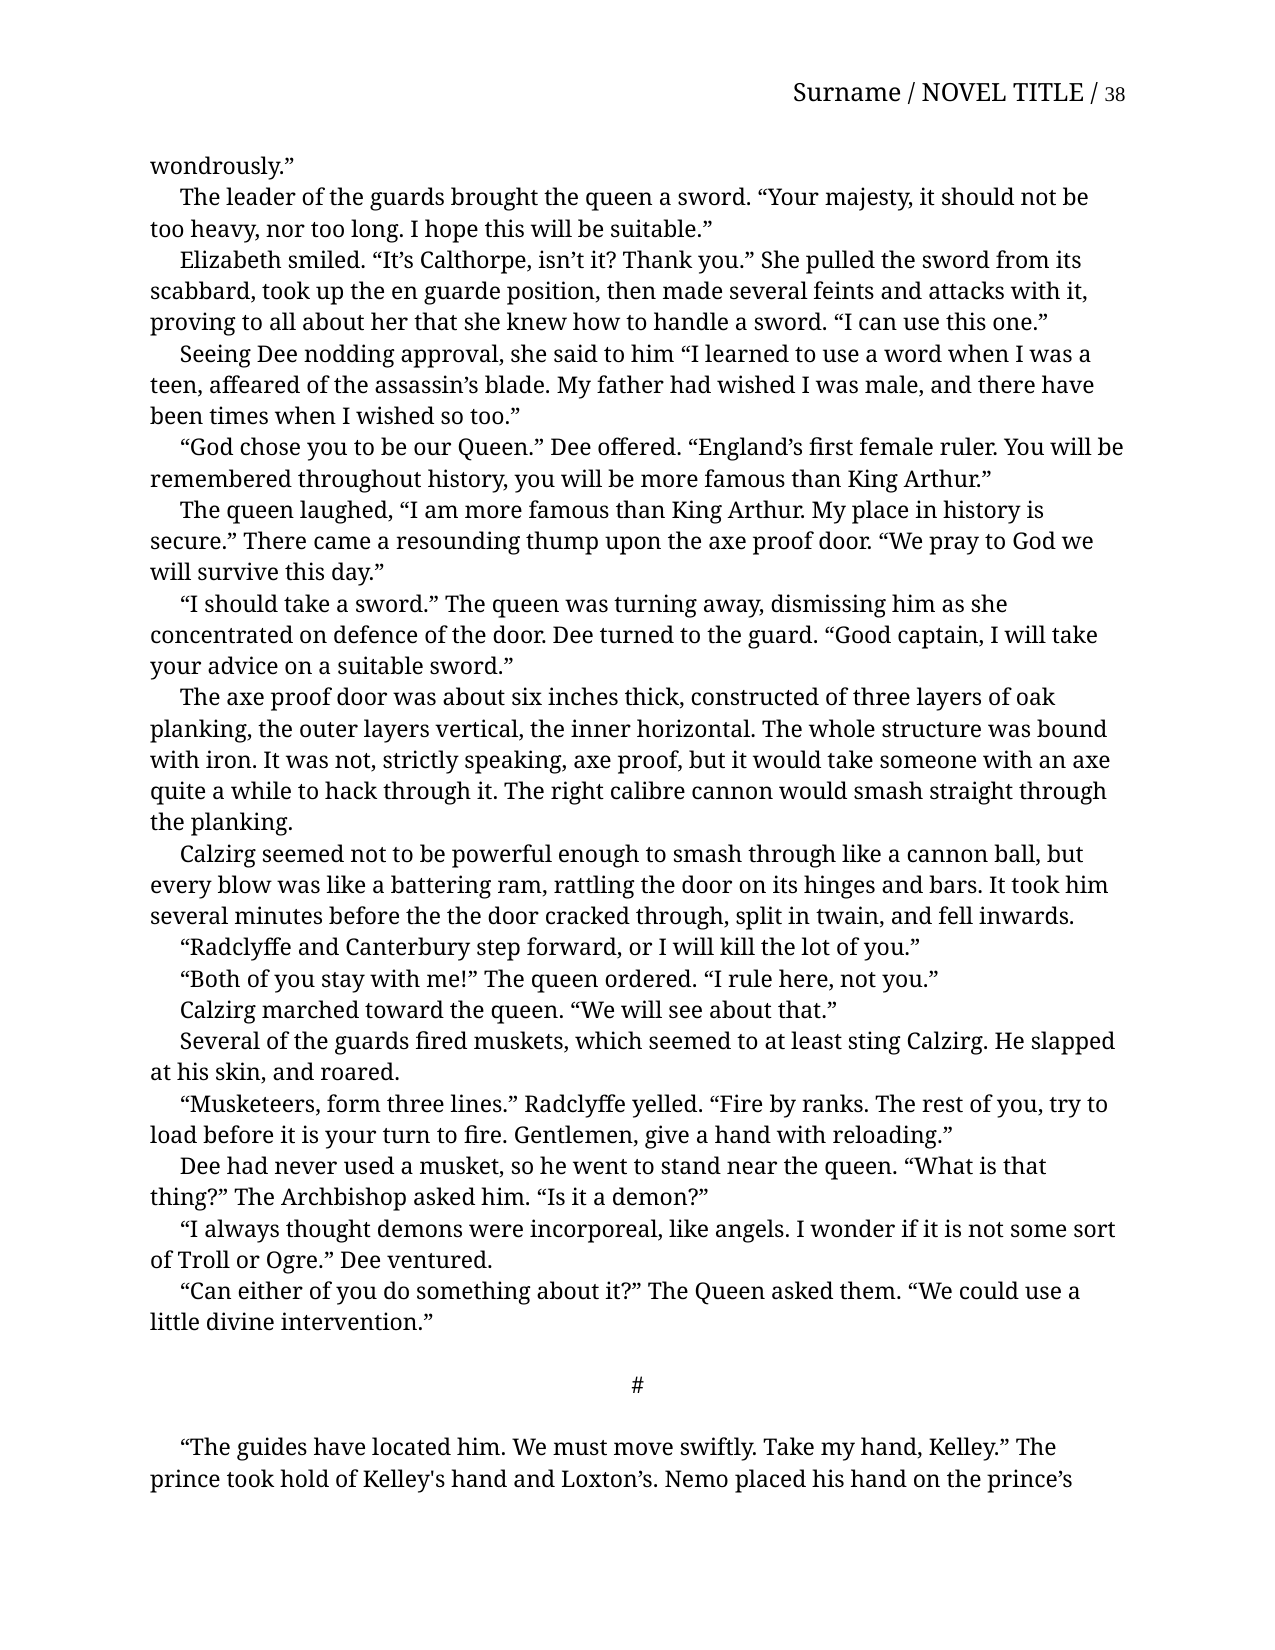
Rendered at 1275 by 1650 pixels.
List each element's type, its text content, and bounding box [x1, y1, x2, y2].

text “Radclyffe and Canterbury step forward, or I will kill the lot of you.” [150, 931, 1125, 962]
text # [150, 1369, 1125, 1400]
text “God chose you to be our Queen.” Dee offered. “England’s first female ruler. You will be remembered throughout history, you will be more famous than King Arthur.” [150, 431, 1125, 494]
text The axe proof door was about six inches thick, constructed of three layers of oak planking, the outer layers vertical, the inner horizontal. The whole structure was bound with iron. It was not, strictly speaking, axe proof, but it would take someone with an axe quite a while to hack through it. The right calibre cannon would smash straight through the planking. [150, 681, 1125, 837]
text “Both of you stay with me!” The queen ordered. “I rule here, not you.” [150, 962, 1125, 994]
text Dee had never used a musket, so he went to stand near the queen. “What is that thing?” The Archbishop asked him. “Is it a demon?” [150, 1150, 1125, 1212]
text The queen laughed, “I am more famous than King Arthur. My place in history is secure.” There came a resounding thump upon the axe proof door. “We pray to God we will survive this day.” [150, 494, 1125, 587]
text “I should take a sword.” The queen was turning away, dismissing him as she concentrated on defence of the door. Dee turned to the guard. “Good captain, I will take your advice on a suitable sword.” [150, 587, 1125, 681]
text “I always thought demons were incorporeal, like angels. I wonder if it is not some sort of Troll or Ogre.” Dee ventured. [150, 1212, 1125, 1275]
text The leader of the guards brought the queen a sword. “Your majesty, it should not be too heavy, nor too long. I hope this will be suitable.” [150, 181, 1125, 244]
text “Musketeers, form three lines.” Radclyffe yelled. “Fire by ranks. The rest of you, try to load before it is your turn to fire. Gentlemen, give a hand with reloading.” [150, 1087, 1125, 1150]
text Seeing Dee nodding approval, she said to him “I learned to use a word when I was a teen, affeared of the assassin’s blade. My father had wished I was male, and there have been times when I wished so too.” [150, 337, 1125, 431]
text Several of the guards fired muskets, which seemed to at least sting Calzirg. He slapped at his skin, and roared. [150, 1025, 1125, 1087]
text Calzirg marched toward the queen. “We will see about that.” [150, 994, 1125, 1025]
text Calzirg seemed not to be powerful enough to smash through like a cannon ball, but every blow was like a battering ram, rattling the door on its hinges and bars. It took him several minutes before the the door cracked through, split in twain, and fell inwards. [150, 837, 1125, 931]
text “Can either of you do something about it?” The Queen asked them. “We could use a little divine intervention.” [150, 1275, 1125, 1337]
text “Your Majesty, a man of the cloth should not spill blood, but a mace will perform wondrously.” [150, 150, 1125, 181]
text Elizabeth smiled. “It’s Calthorpe, isn’t it? Thank you.” She pulled the sword from its scabbard, took up the en guarde position, then made several feints and attacks with it, proving to all about her that she knew how to handle a sword. “I can use this one.” [150, 244, 1125, 337]
